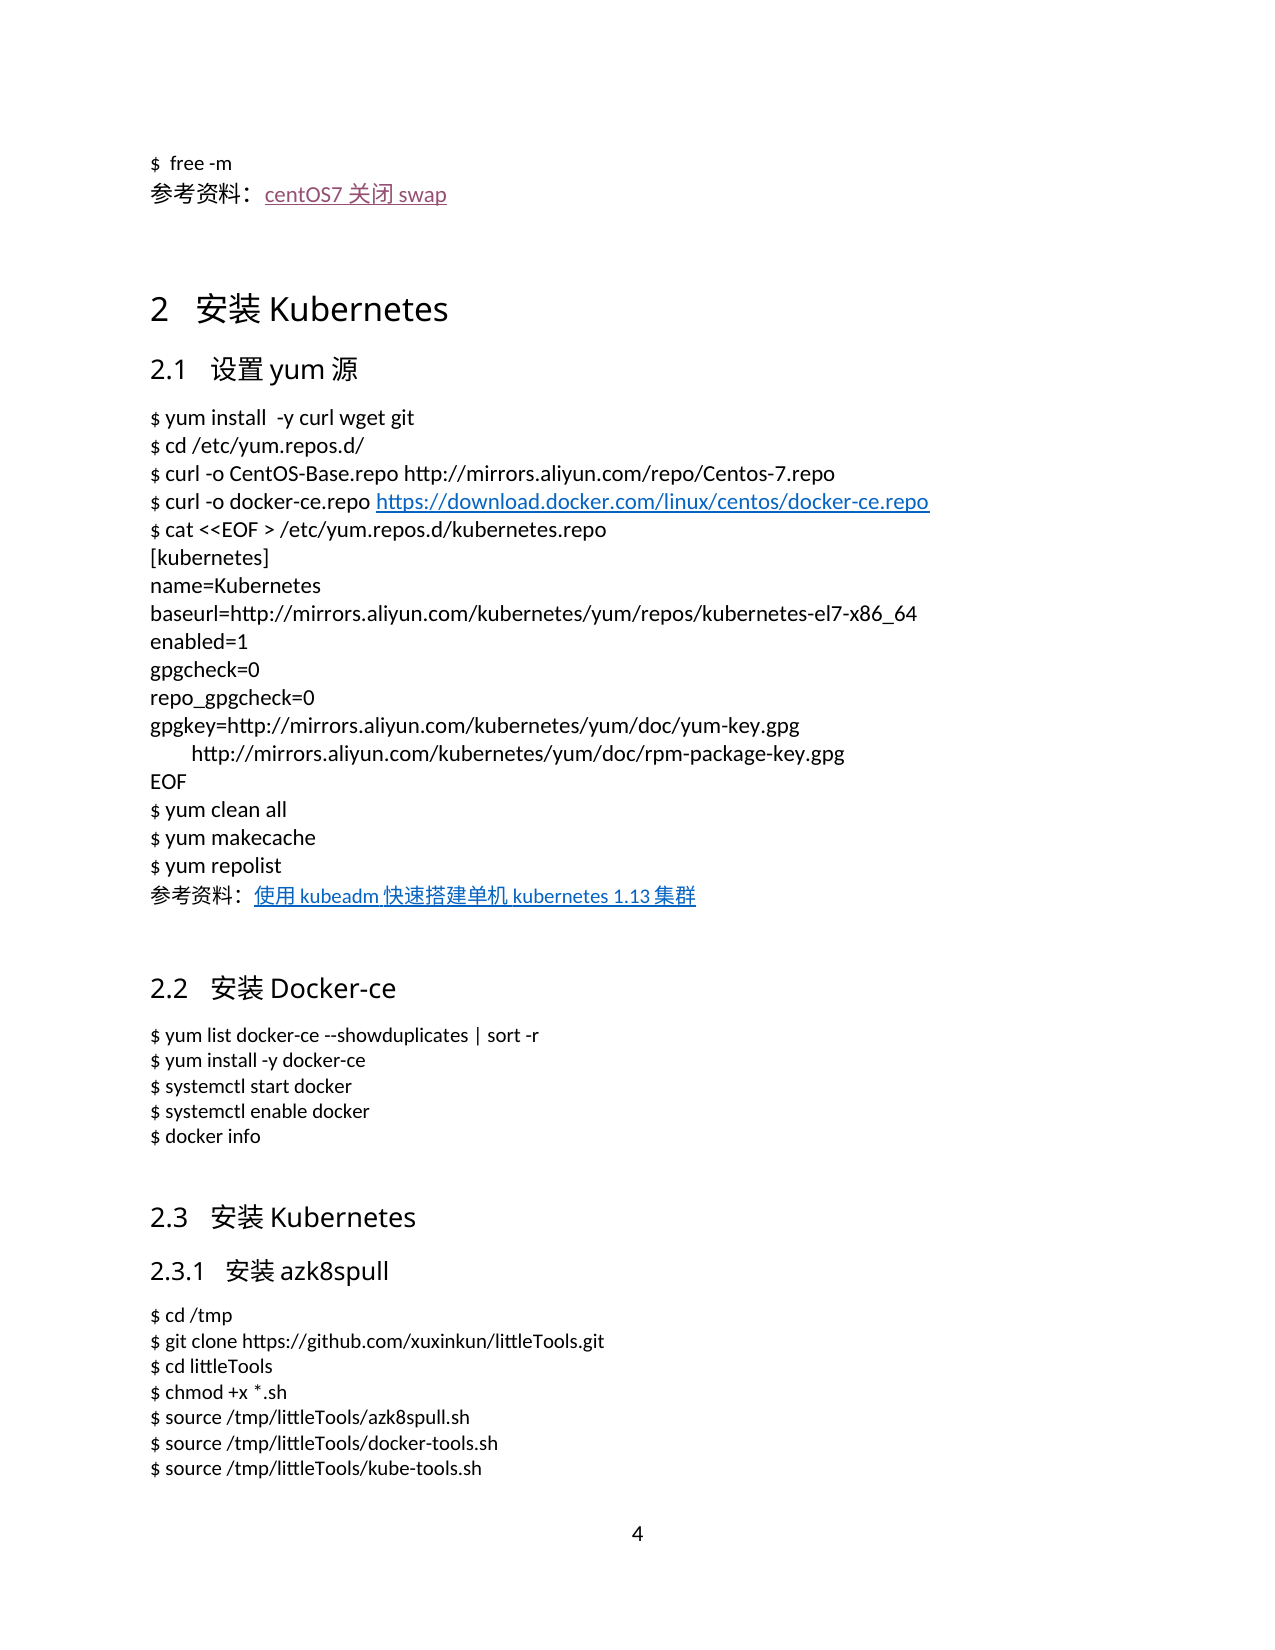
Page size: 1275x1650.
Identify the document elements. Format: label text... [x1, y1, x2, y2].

text $ yum makecache [150, 823, 1125, 851]
subtitle 安装Kubernetes [150, 283, 1125, 332]
text gpgcheck=0 [150, 655, 1125, 683]
text $ git clone https://github.com/xuxinkun/littleTools.git [150, 1328, 1125, 1353]
text $ chmod +x *.sh [150, 1379, 1125, 1404]
subtitle 安装Docker-ce [150, 967, 1125, 1006]
text [kubernetes] [150, 543, 1125, 571]
text $ free -m [150, 150, 1125, 175]
text $ docker info [150, 1124, 1125, 1149]
text EOF [150, 767, 1125, 795]
text $ cd littleTools [150, 1353, 1125, 1379]
text $ cd /etc/yum.repos.d/ [150, 431, 1125, 459]
text 参考资料：centOS7 关闭swap [150, 175, 1125, 209]
text baseurl=http://mirrors.aliyun.com/kubernetes/yum/repos/kubernetes-el7-x86_64 [150, 599, 1125, 627]
text http://mirrors.aliyun.com/kubernetes/yum/doc/rpm-package-key.gpg [150, 739, 1125, 767]
text $ yum list docker-ce --showduplicates | sort -r [150, 1022, 1125, 1047]
text 参考资料：使用kubeadm快速搭建单机kubernetes 1.13集群 [150, 879, 1125, 909]
text $ source /tmp/littleTools/azk8spull.sh [150, 1404, 1125, 1430]
text $ yum install -y docker-ce [150, 1047, 1125, 1073]
subtitle 设置yum源 [150, 348, 1125, 387]
text $ systemctl enable docker [150, 1098, 1125, 1124]
text name=Kubernetes [150, 571, 1125, 599]
text $ yum repolist [150, 851, 1125, 879]
text $ curl -o CentOS-Base.repo http://mirrors.aliyun.com/repo/Centos-7.repo [150, 459, 1125, 487]
text $ cat <<EOF > /etc/yum.repos.d/kubernetes.repo [150, 515, 1125, 543]
subtitle 安装Kubernetes [150, 1196, 1125, 1235]
text enabled=1 [150, 627, 1125, 655]
text repo_gpgcheck=0 [150, 683, 1125, 711]
text $ yum install -y curl wget git [150, 403, 1125, 431]
text $ source /tmp/littleTools/docker-tools.sh [150, 1430, 1125, 1455]
text gpgkey=http://mirrors.aliyun.com/kubernetes/yum/doc/yum-key.gpg [150, 711, 1125, 739]
text $ cd /tmp [150, 1303, 1125, 1328]
text $ curl -o docker-ce.repo https://download.docker.com/linux/centos/docker-ce.repo [150, 487, 1125, 515]
text $ yum clean all [150, 795, 1125, 823]
text $ source /tmp/littleTools/kube-tools.sh [150, 1455, 1125, 1481]
subtitle 安装azk8spull [150, 1251, 1125, 1287]
text $ systemctl start docker [150, 1073, 1125, 1098]
